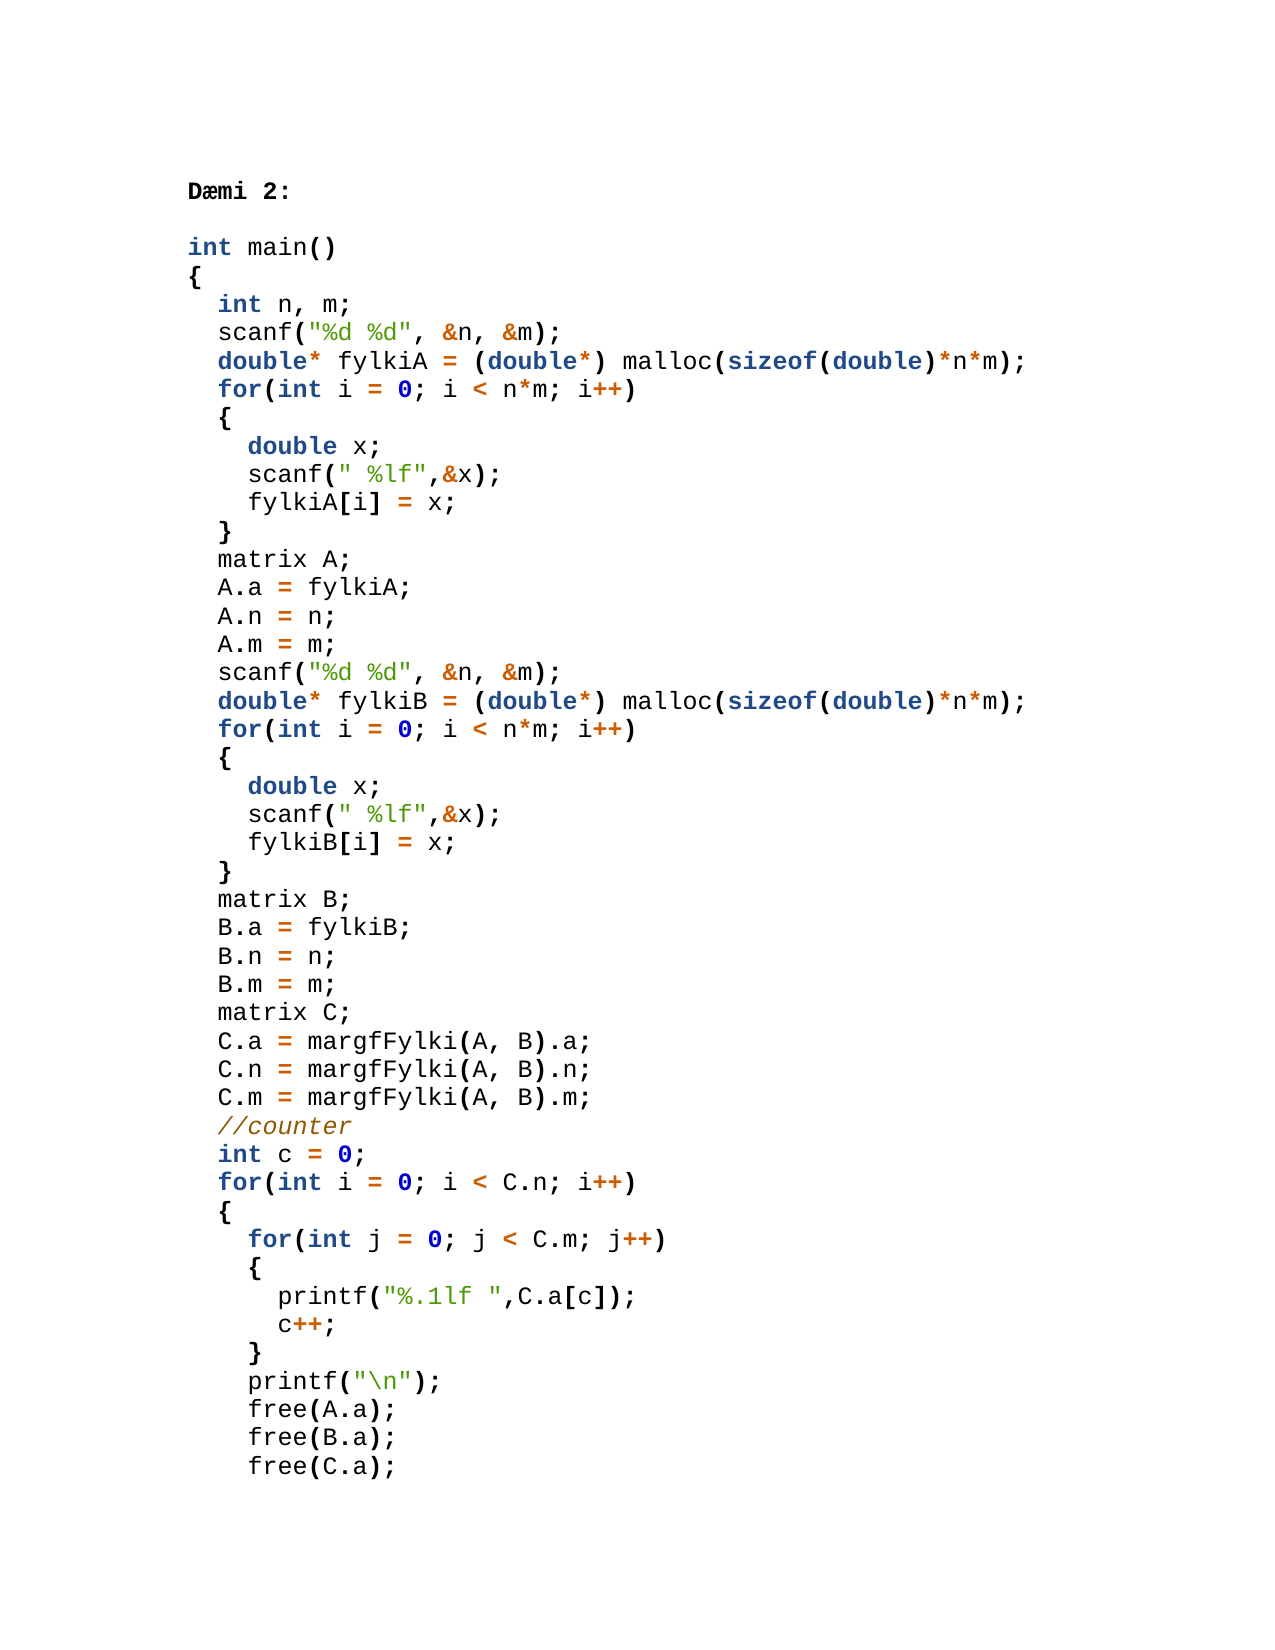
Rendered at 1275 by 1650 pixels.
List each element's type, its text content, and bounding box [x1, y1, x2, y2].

text int n, m; [187, 292, 1087, 320]
text double x; [187, 433, 1087, 462]
text int main() [187, 235, 1087, 263]
text { [187, 745, 1087, 773]
text double* fylkiA = (double*) malloc(sizeof(double)*n*m); [187, 348, 1087, 377]
text fylkiA[i] = x; [187, 490, 1087, 518]
text for(int i = 0; i < C.n; i++) [187, 1170, 1087, 1198]
text C.a = margfFylki(A, B).a; [187, 1028, 1087, 1057]
text //counter [187, 1113, 1087, 1142]
text A.m = m; [187, 632, 1087, 660]
text scanf(" %lf",&x); [187, 462, 1087, 490]
text fylkiB[i] = x; [187, 830, 1087, 858]
text A.n = n; [187, 603, 1087, 632]
text A.a = fylkiA; [187, 575, 1087, 603]
text { [187, 405, 1087, 433]
text { [187, 263, 1087, 292]
text free(C.a); [187, 1453, 1087, 1482]
text c++; [187, 1312, 1087, 1340]
text C.n = margfFylki(A, B).n; [187, 1057, 1087, 1085]
text for(int i = 0; i < n*m; i++) [187, 377, 1087, 405]
text printf("%.1lf ",C.a[c]); [187, 1283, 1087, 1312]
text matrix B; [187, 887, 1087, 915]
text matrix C; [187, 1000, 1087, 1028]
text B.a = fylkiB; [187, 915, 1087, 943]
text { [187, 1255, 1087, 1283]
text matrix A; [187, 547, 1087, 575]
text } [187, 518, 1087, 547]
text scanf("%d %d", &n, &m); [187, 660, 1087, 688]
text } [187, 858, 1087, 887]
text for(int j = 0; j < C.m; j++) [187, 1227, 1087, 1255]
text C.m = margfFylki(A, B).m; [187, 1085, 1087, 1113]
text B.m = m; [187, 972, 1087, 1000]
text printf("\n"); [187, 1368, 1087, 1397]
text for(int i = 0; i < n*m; i++) [187, 717, 1087, 745]
text free(B.a); [187, 1425, 1087, 1453]
text { [187, 1198, 1087, 1227]
text double* fylkiB = (double*) malloc(sizeof(double)*n*m); [187, 688, 1087, 717]
text scanf(" %lf",&x); [187, 802, 1087, 830]
text double x; [187, 773, 1087, 802]
text B.n = n; [187, 943, 1087, 972]
text scanf("%d %d", &n, &m); [187, 320, 1087, 348]
text int c = 0; [187, 1142, 1087, 1170]
text Dæmi 2: [187, 178, 1087, 207]
text } [187, 1340, 1087, 1368]
text free(A.a); [187, 1397, 1087, 1425]
